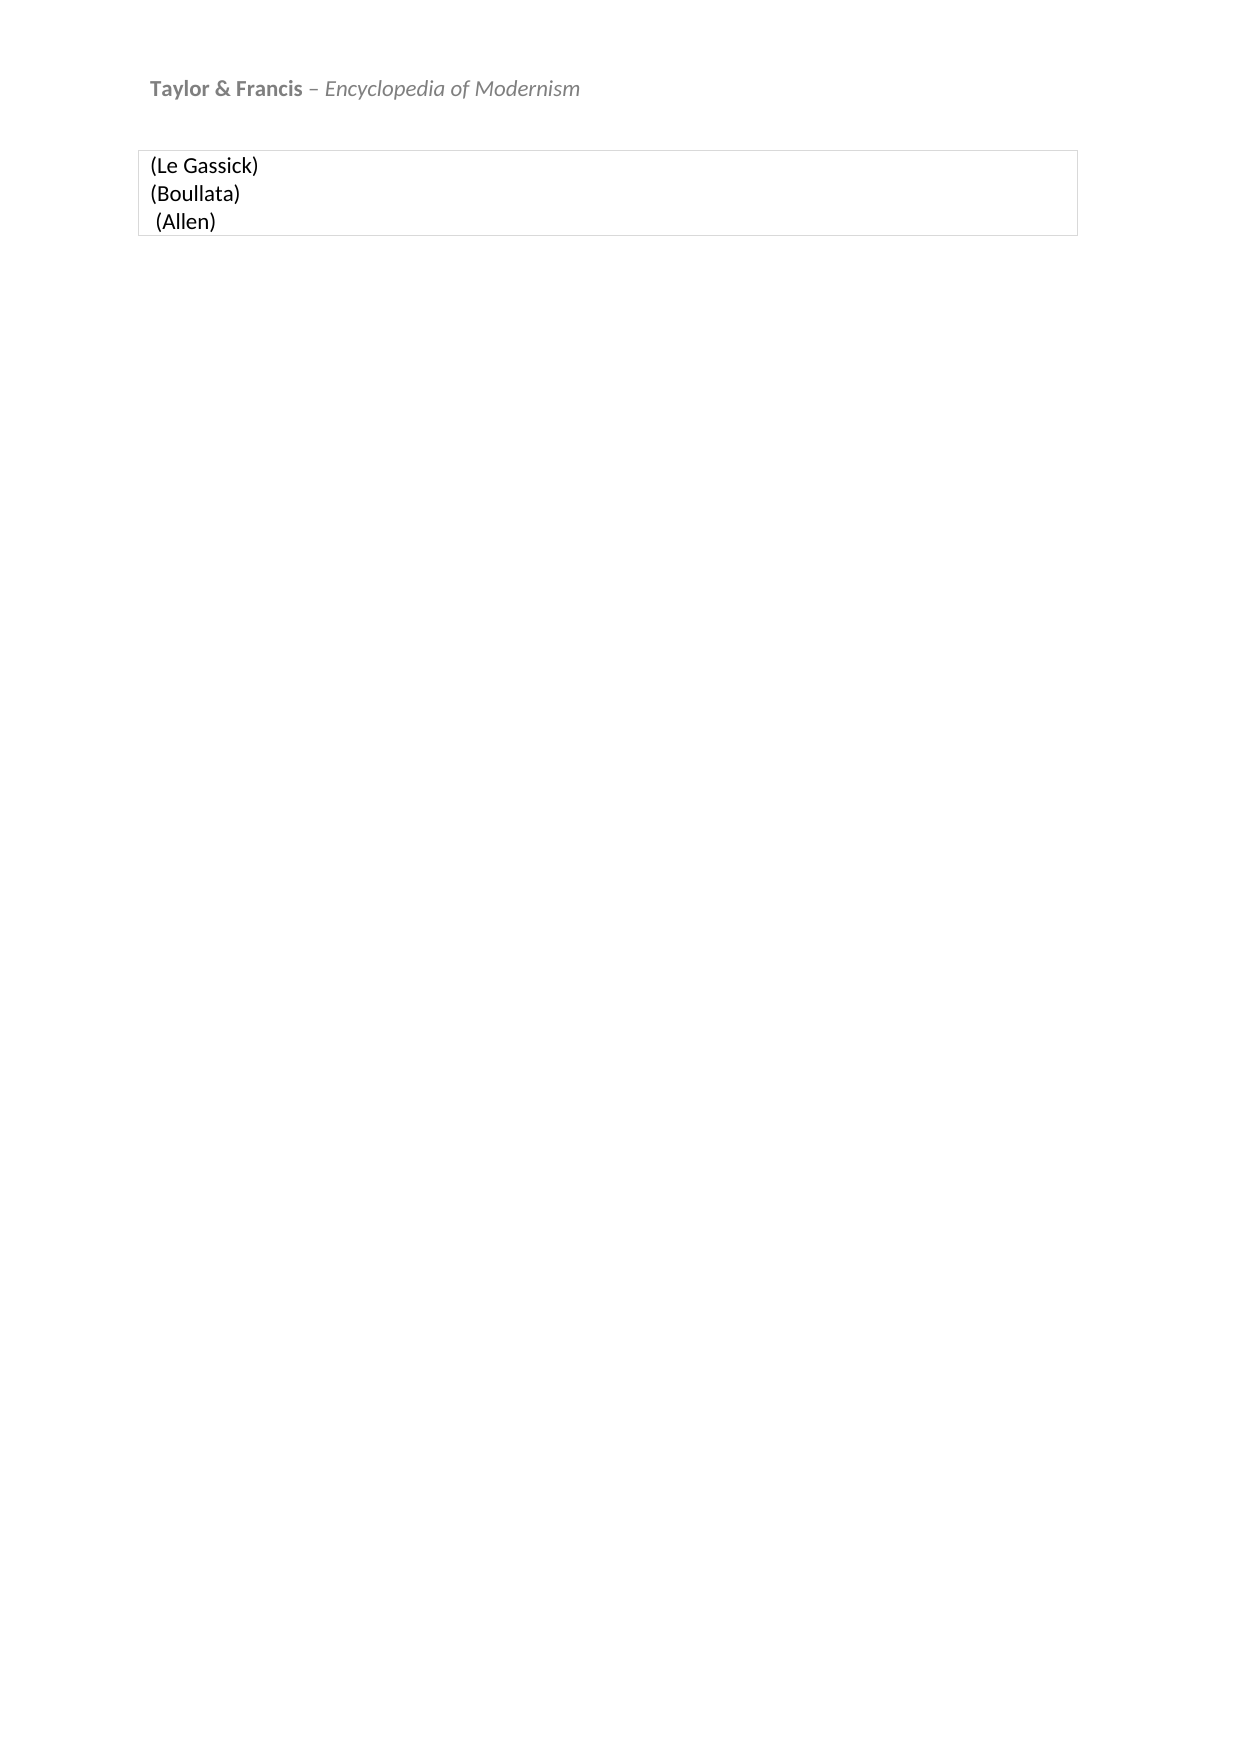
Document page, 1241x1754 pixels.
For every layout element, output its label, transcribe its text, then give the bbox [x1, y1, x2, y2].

table_cell Further reading: [139, 151, 1077, 235]
